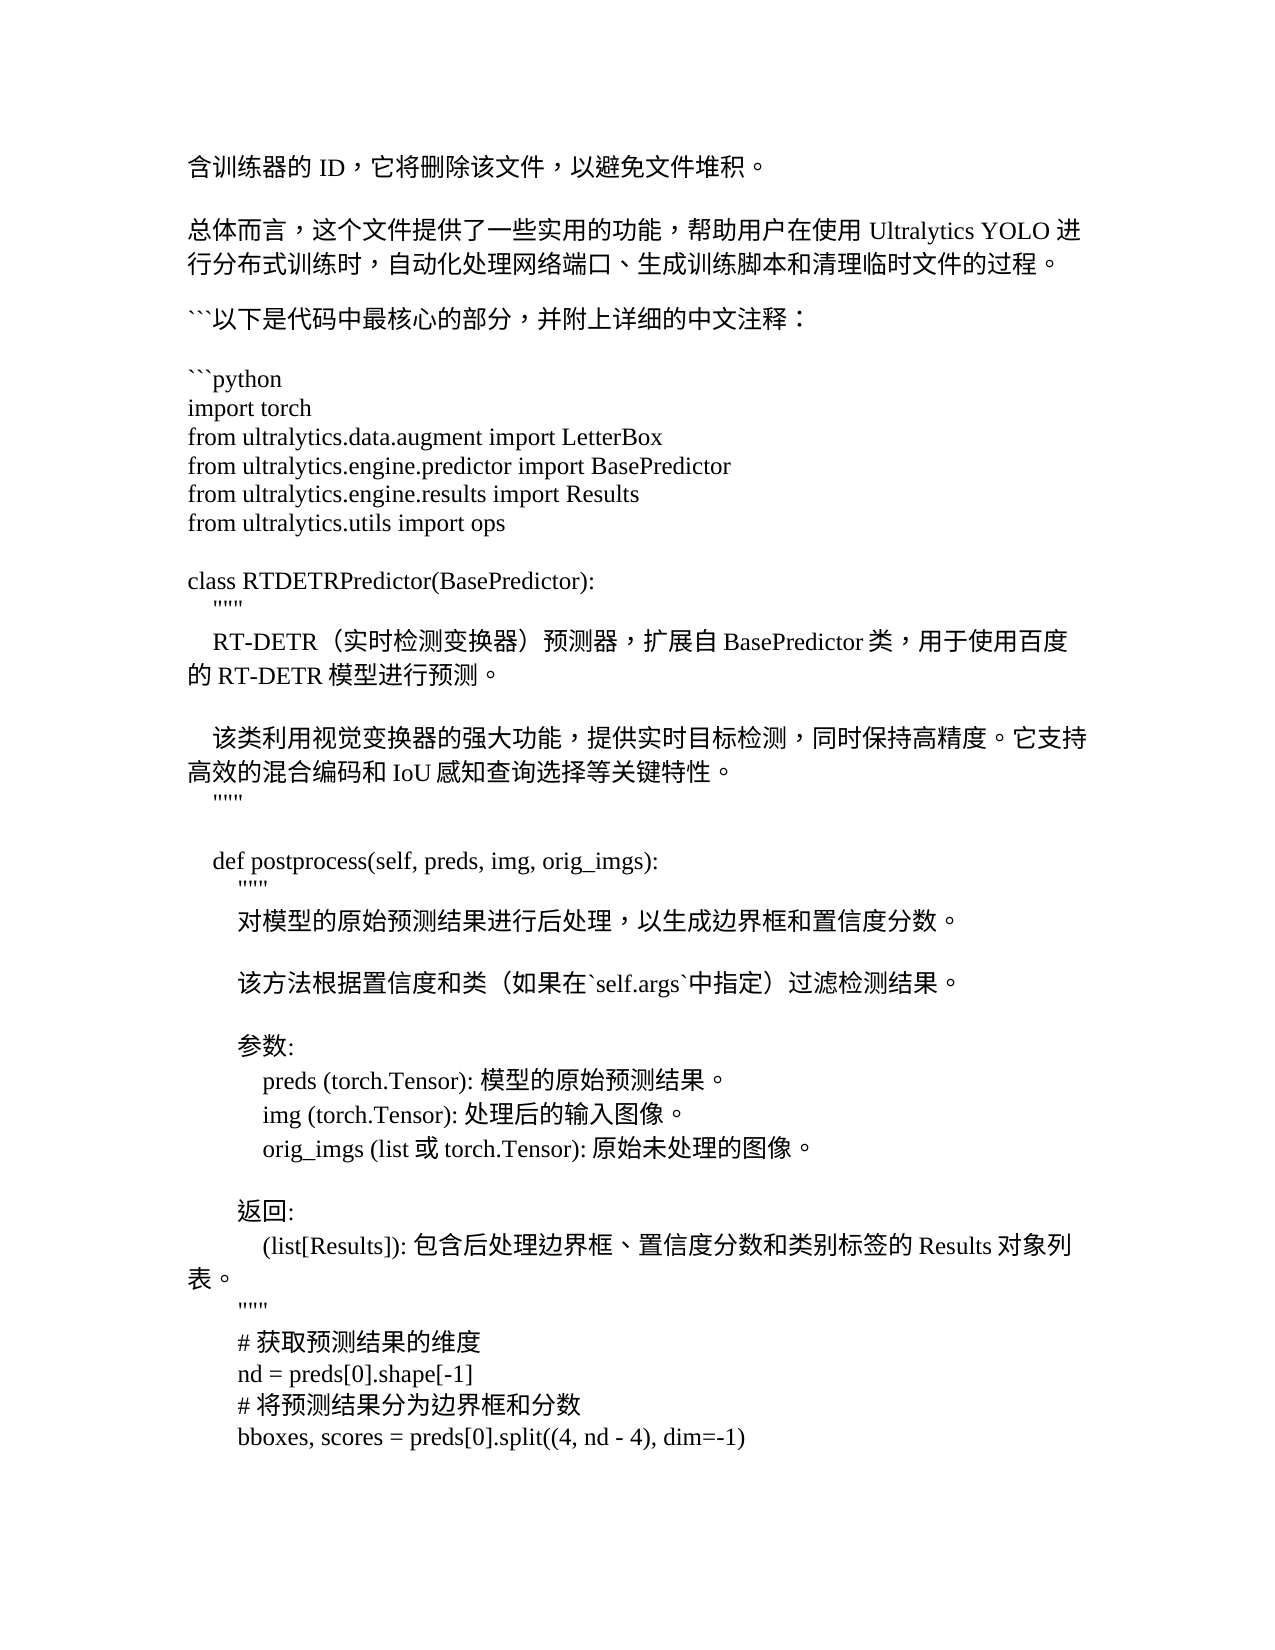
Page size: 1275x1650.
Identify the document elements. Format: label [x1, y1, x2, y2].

text [187, 302, 1087, 1479]
text [187, 150, 1087, 281]
